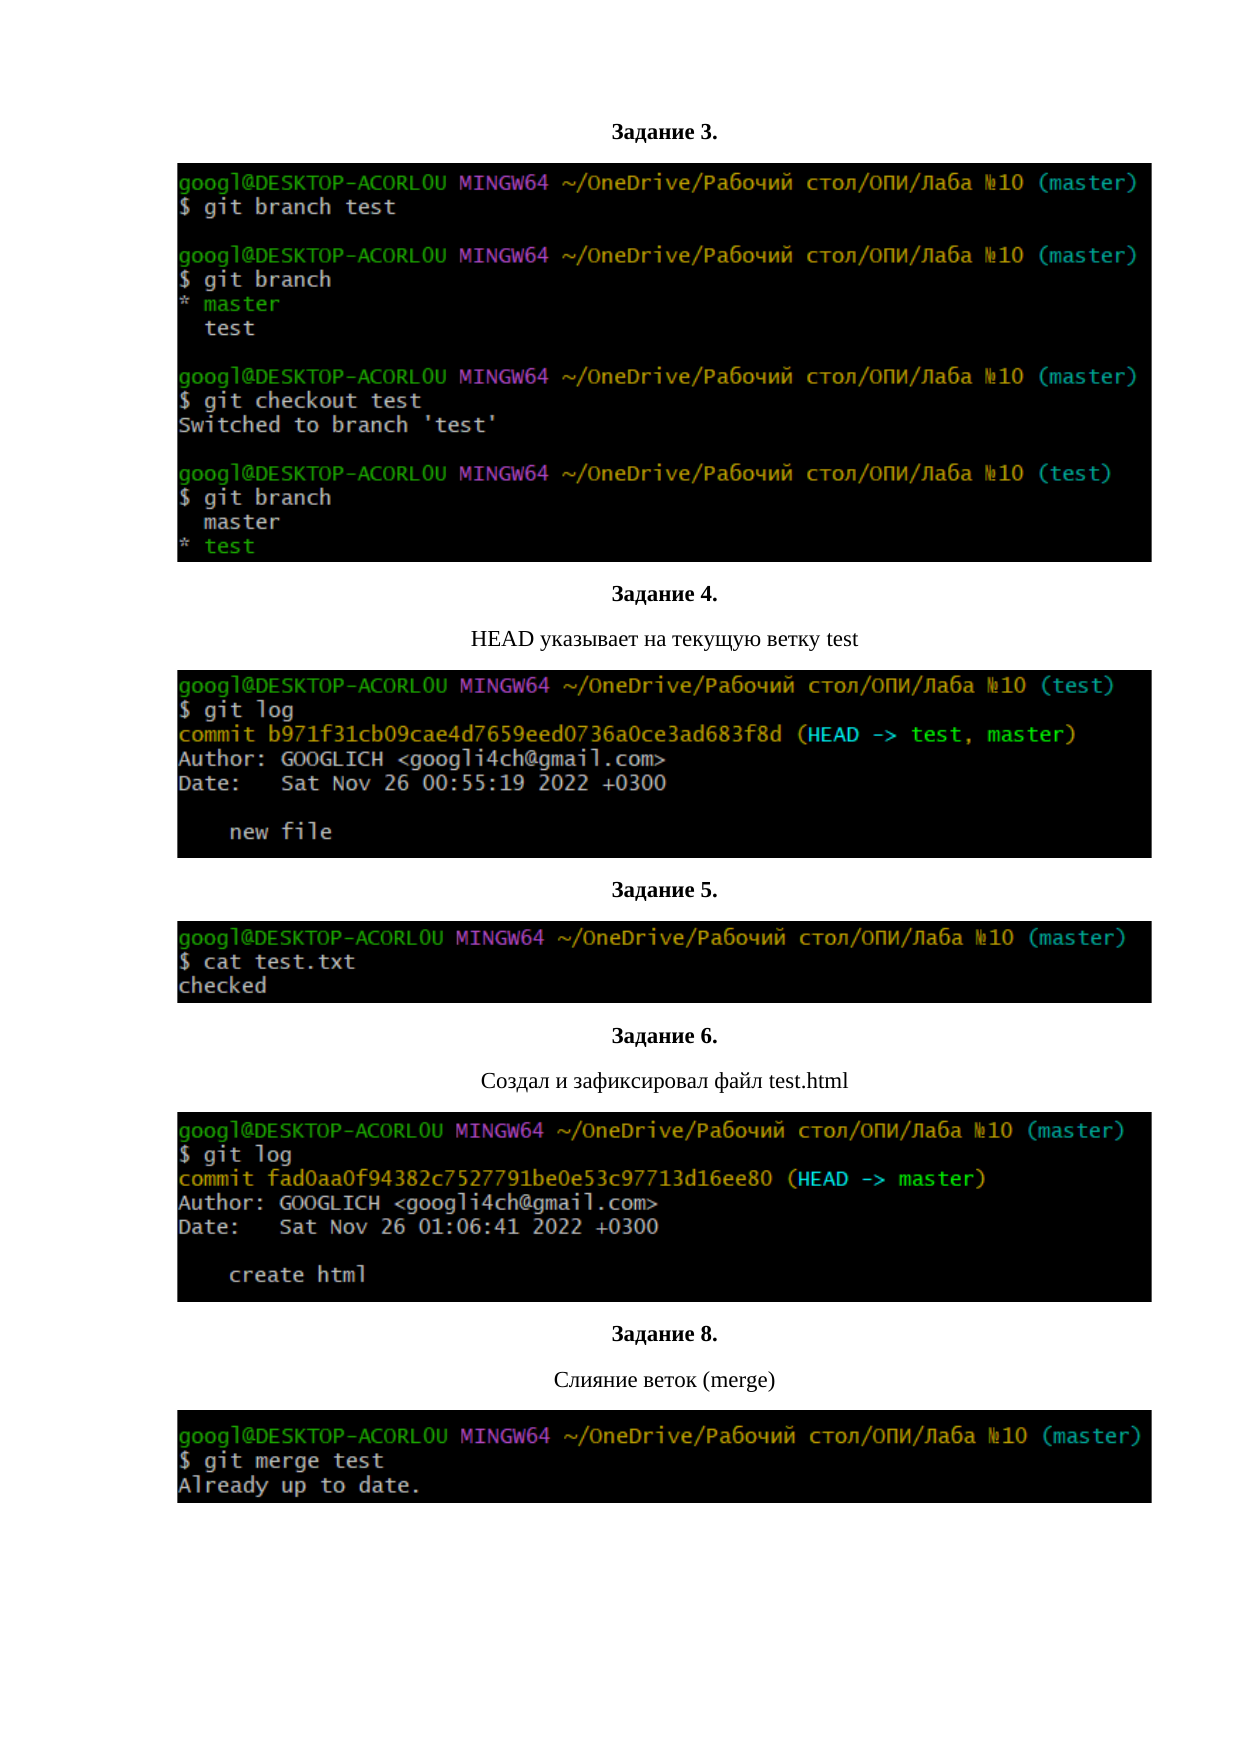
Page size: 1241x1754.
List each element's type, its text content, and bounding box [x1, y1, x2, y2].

text Задание 4. [177, 580, 1152, 607]
text Создал и зафиксировал файл test.html [177, 1067, 1152, 1093]
text Задание 5. [177, 876, 1152, 903]
text Задание 6. [177, 1022, 1152, 1048]
picture [177, 1410, 1152, 1503]
text Задание 3. [177, 118, 1152, 144]
text Слияние веток (merge) [177, 1366, 1152, 1392]
picture [177, 163, 1152, 562]
text HEAD указывает на текущую ветку test [177, 626, 1152, 652]
text Задание 8. [177, 1321, 1152, 1347]
picture [177, 670, 1152, 858]
picture [177, 1112, 1152, 1302]
picture [177, 921, 1152, 1003]
